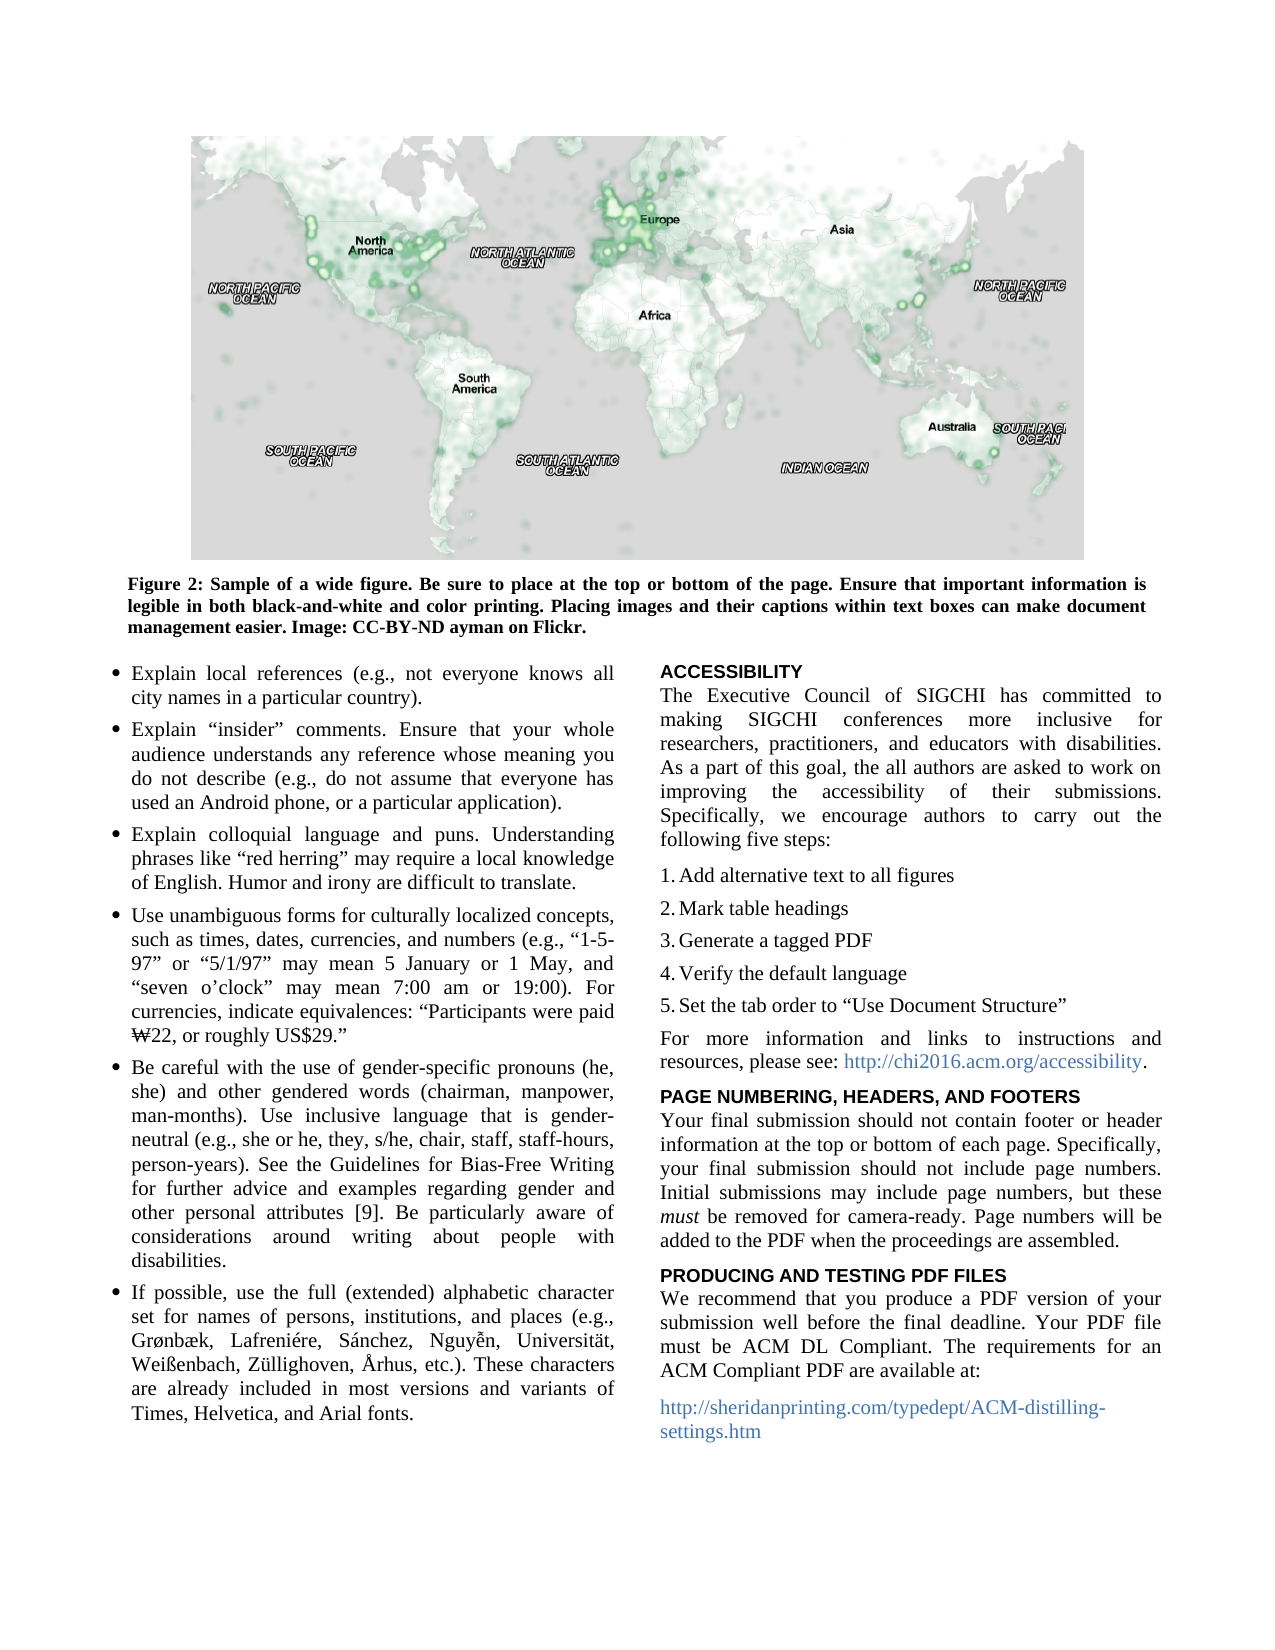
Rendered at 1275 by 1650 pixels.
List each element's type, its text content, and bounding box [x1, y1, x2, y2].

text Explain colloquial language and puns. Understanding phrases like “red herring” may require a local knowledge of English. Humor and irony are difficult to translate. [112, 822, 615, 894]
list Generate a tagged PDF [660, 928, 1162, 952]
list Add alternative text to all figures [660, 863, 1162, 887]
text If possible, use the full (extended) alphabetic character set for names of persons, institutions, and places (e.g., Grønbæk, Lafreniére, Sánchez, Nguyễn, Universität, Weißenbach, Züllighoven, Århus, etc.). These characters are already included in most versions and variants of Times, Helvetica, and Arial fonts. [112, 1280, 615, 1424]
text Use unambiguous forms for culturally localized concepts, such as times, dates, currencies, and numbers (e.g., “1-5- 97” or “5/1/97” may mean 5 January or 1 May, and “seven o’clock” may mean 7:00 am or 19:00). For currencies, indicate equivalences: “Participants were paid ₩22, or roughly US$29.” [112, 902, 615, 1047]
list Set the tab order to “Use Document Structure” [660, 993, 1162, 1017]
picture [191, 136, 1085, 560]
list Verify the default language [660, 961, 1162, 985]
subtitle Page Numbering, Headers, and Footers [660, 1086, 1162, 1108]
text For more information and links to instructions and resources, please see: http://chi2016.acm.org/accessibility. [660, 1025, 1162, 1073]
text Explain local references (e.g., not everyone knows all city names in a particular country). [112, 127, 615, 709]
subtitle Producing and testing PDF files [660, 1264, 1162, 1286]
text Explain “insider” comments. Ensure that your whole audience understands any reference whose meaning you do not describe (e.g., do not assume that everyone has used an Android phone, or a particular application). [112, 717, 615, 814]
text Be careful with the use of gender-specific pronouns (he, she) and other gendered words (chairman, manpower, man-months). Use inclusive language that is gender-neutral (e.g., she or he, they, s/he, chair, staff, staff-hours, person-years). See the Guidelines for Bias-Free Writing for further advice and examples regarding gender and other personal attributes [9]. Be particularly aware of considerations around writing about people with disabilities. [112, 1055, 615, 1272]
list Mark table headings [660, 896, 1162, 920]
text http://sheridanprinting.com/typedept/ACM-distilling-settings.htm [660, 1395, 1162, 1443]
text The Executive Council of SIGCHI has committed to making SIGCHI conferences more inclusive for researchers, practitioners, and educators with disabilities. As a part of this goal, the all authors are asked to work on improving the accessibility of their submissions. Specifically, we encourage authors to carry out the following five steps: [660, 682, 1162, 851]
subtitle ACCESSIBILITY [660, 127, 1162, 682]
